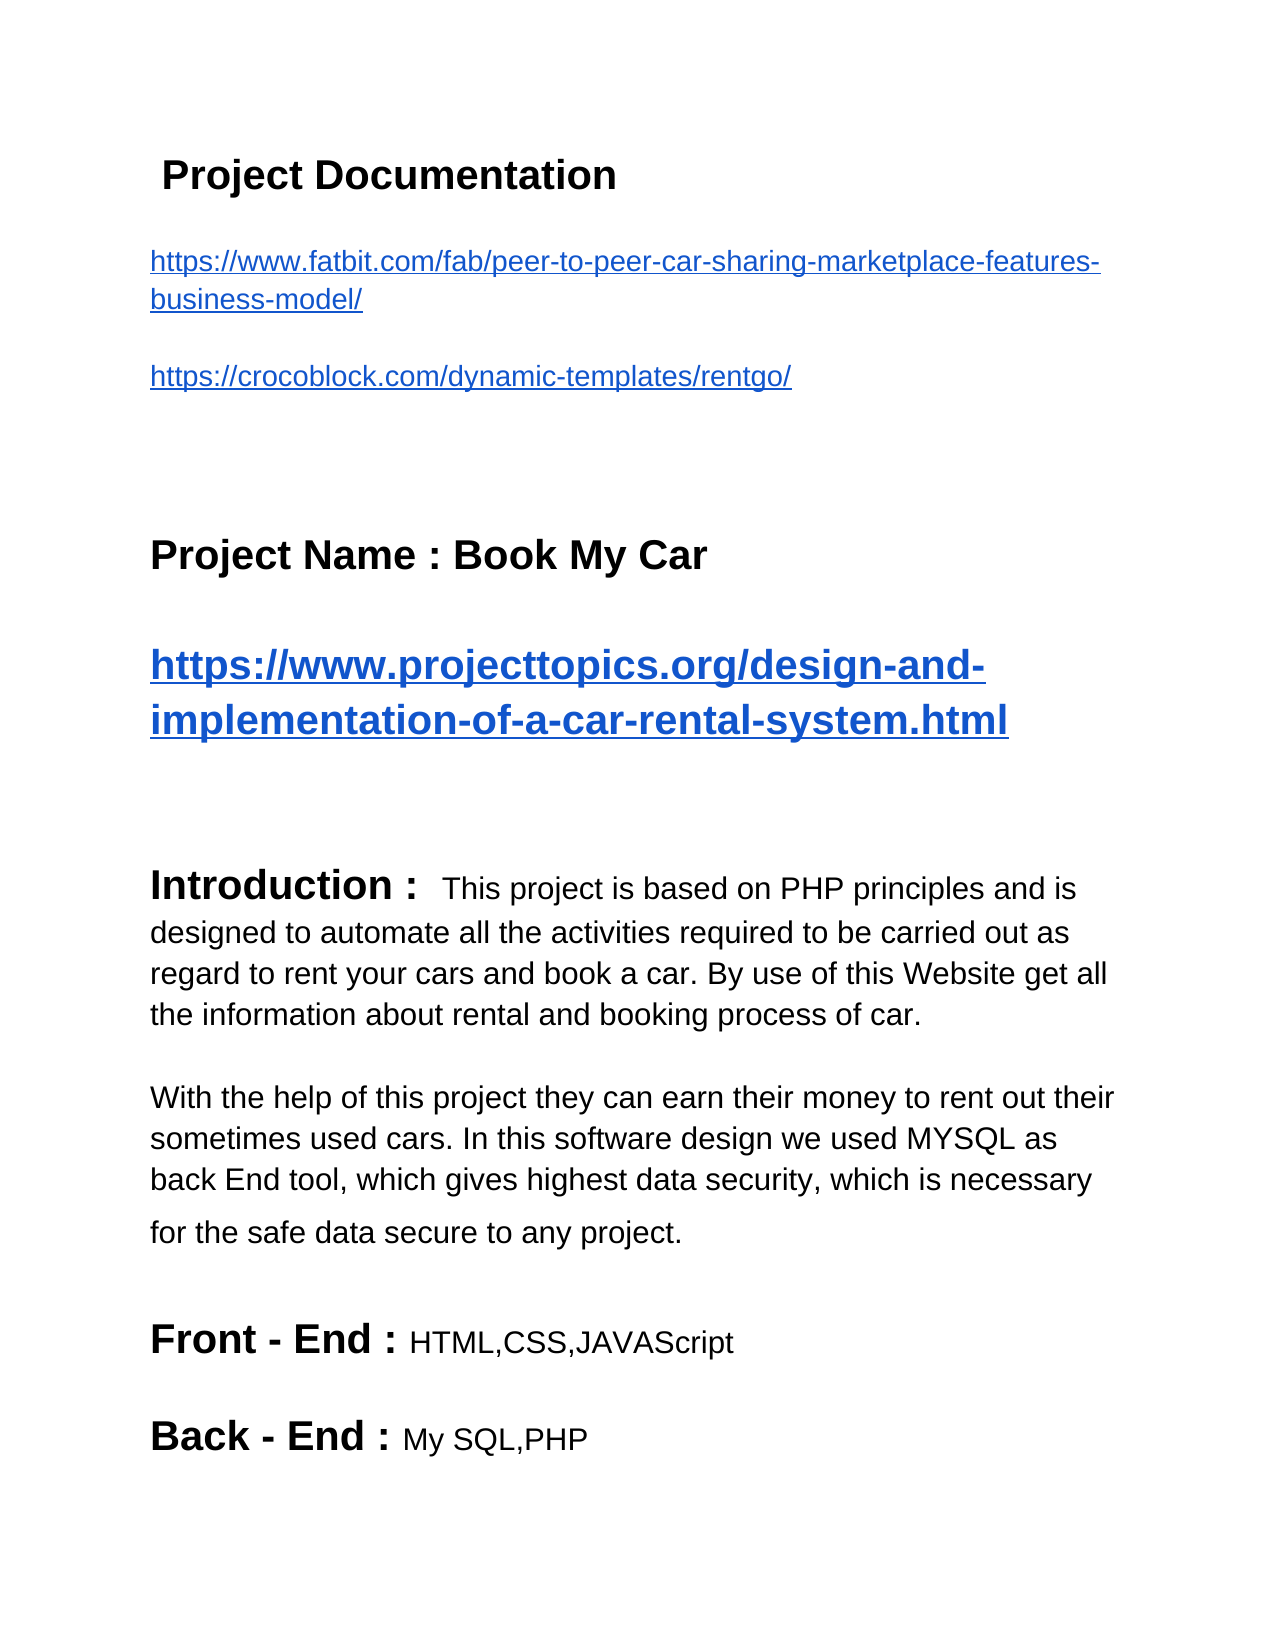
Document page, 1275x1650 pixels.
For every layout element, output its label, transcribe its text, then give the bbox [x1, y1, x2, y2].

text Project Documentation [150, 150, 1125, 198]
text https://crocoblock.com/dynamic-templates/rentgo/ [150, 359, 1125, 393]
text https://www.projecttopics.org/design-and-implementation-of-a-car-rental-system.html [150, 640, 1125, 743]
text Back - End : My SQL,PHP [150, 1411, 1125, 1459]
text https://www.fatbit.com/fab/peer-to-peer-car-sharing-marketplace-features-business-model/ [150, 244, 1125, 316]
text Introduction : This project is based on PHP principles and is designed to automate all the activities required to be carried out as regard to rent your cars and book a car. By use of this Website get all the information about rental and booking process of car. [150, 861, 1125, 1032]
text Project Name : Book My Car [150, 530, 1125, 578]
text With the help of this project they can earn their money to rent out their sometimes used cars. In this software design we used MYSQL as back End tool, which gives highest data security, which is necessary for the safe data secure to any project. [150, 1079, 1125, 1252]
text Front - End : HTML,CSS,JAVAScript [150, 1315, 1125, 1363]
